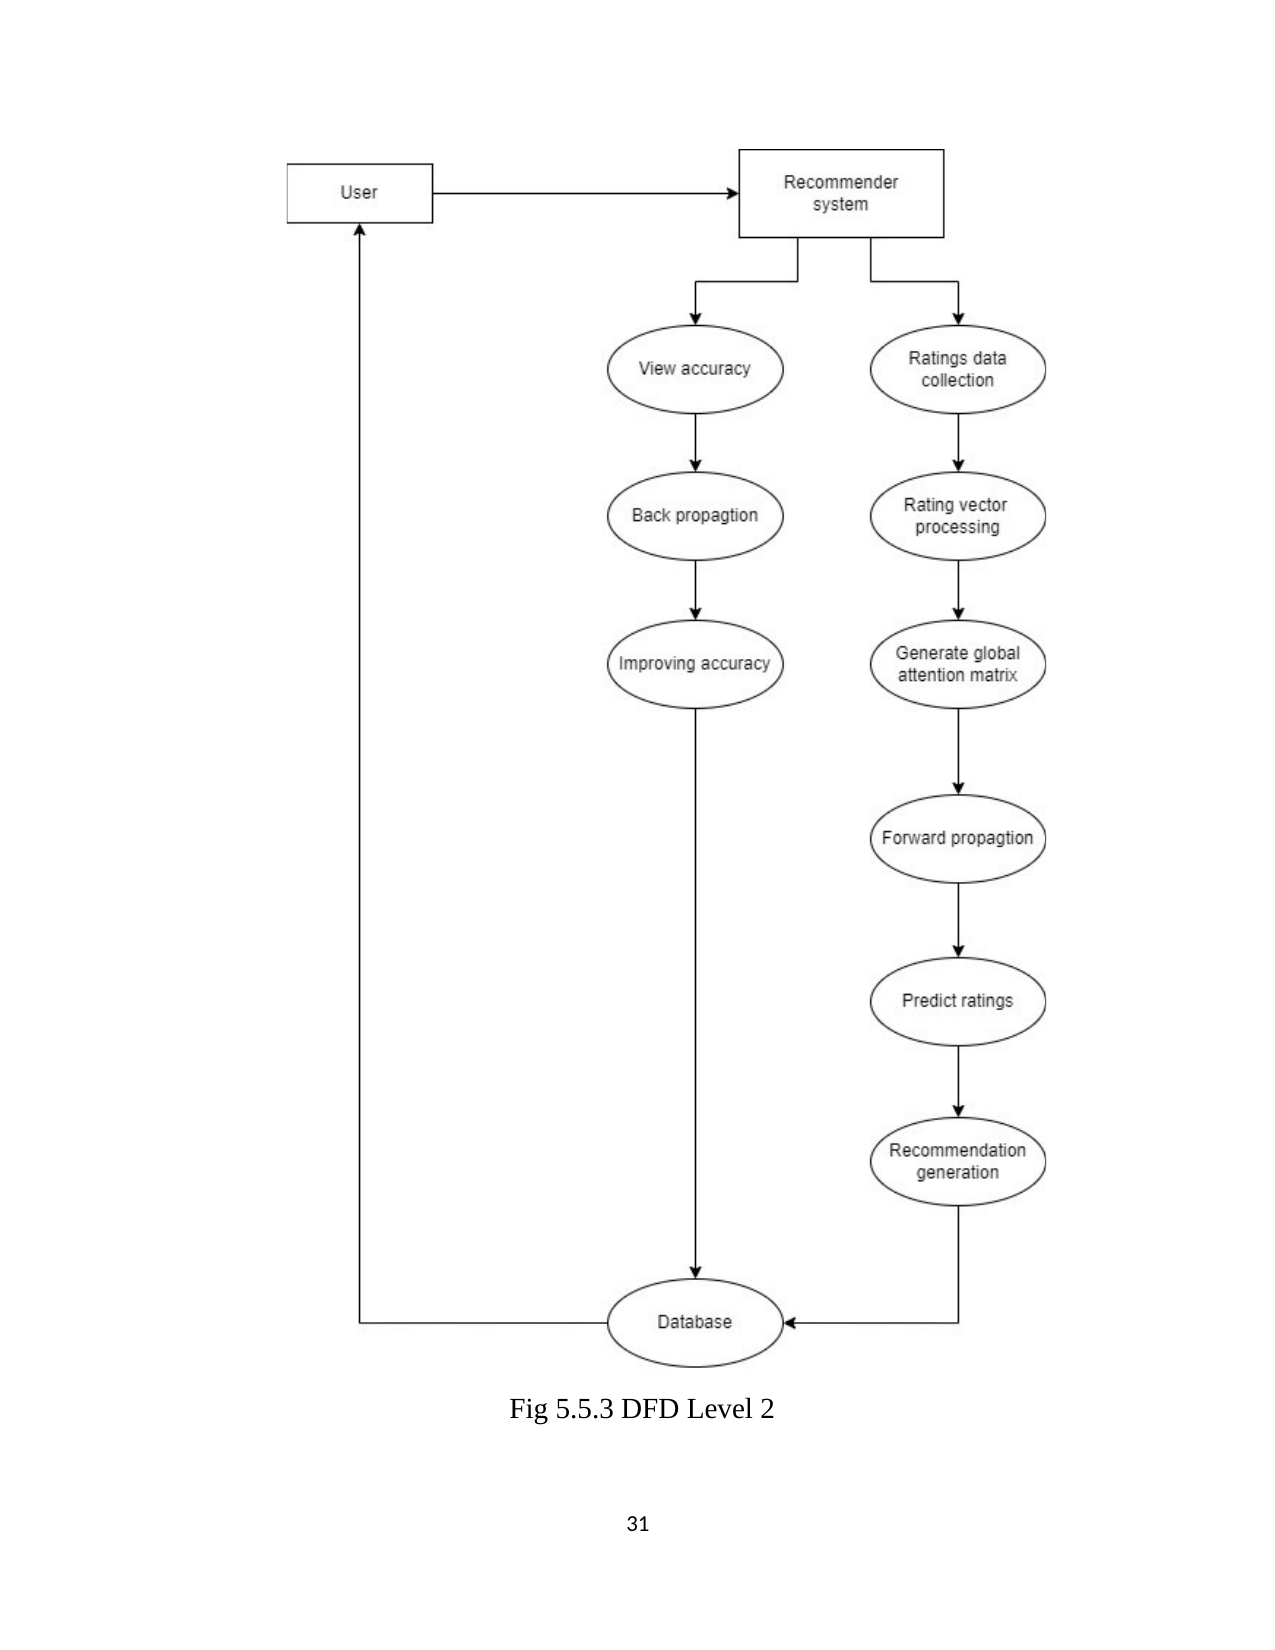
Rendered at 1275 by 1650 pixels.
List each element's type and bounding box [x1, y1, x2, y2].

picture [286, 149, 1047, 1456]
